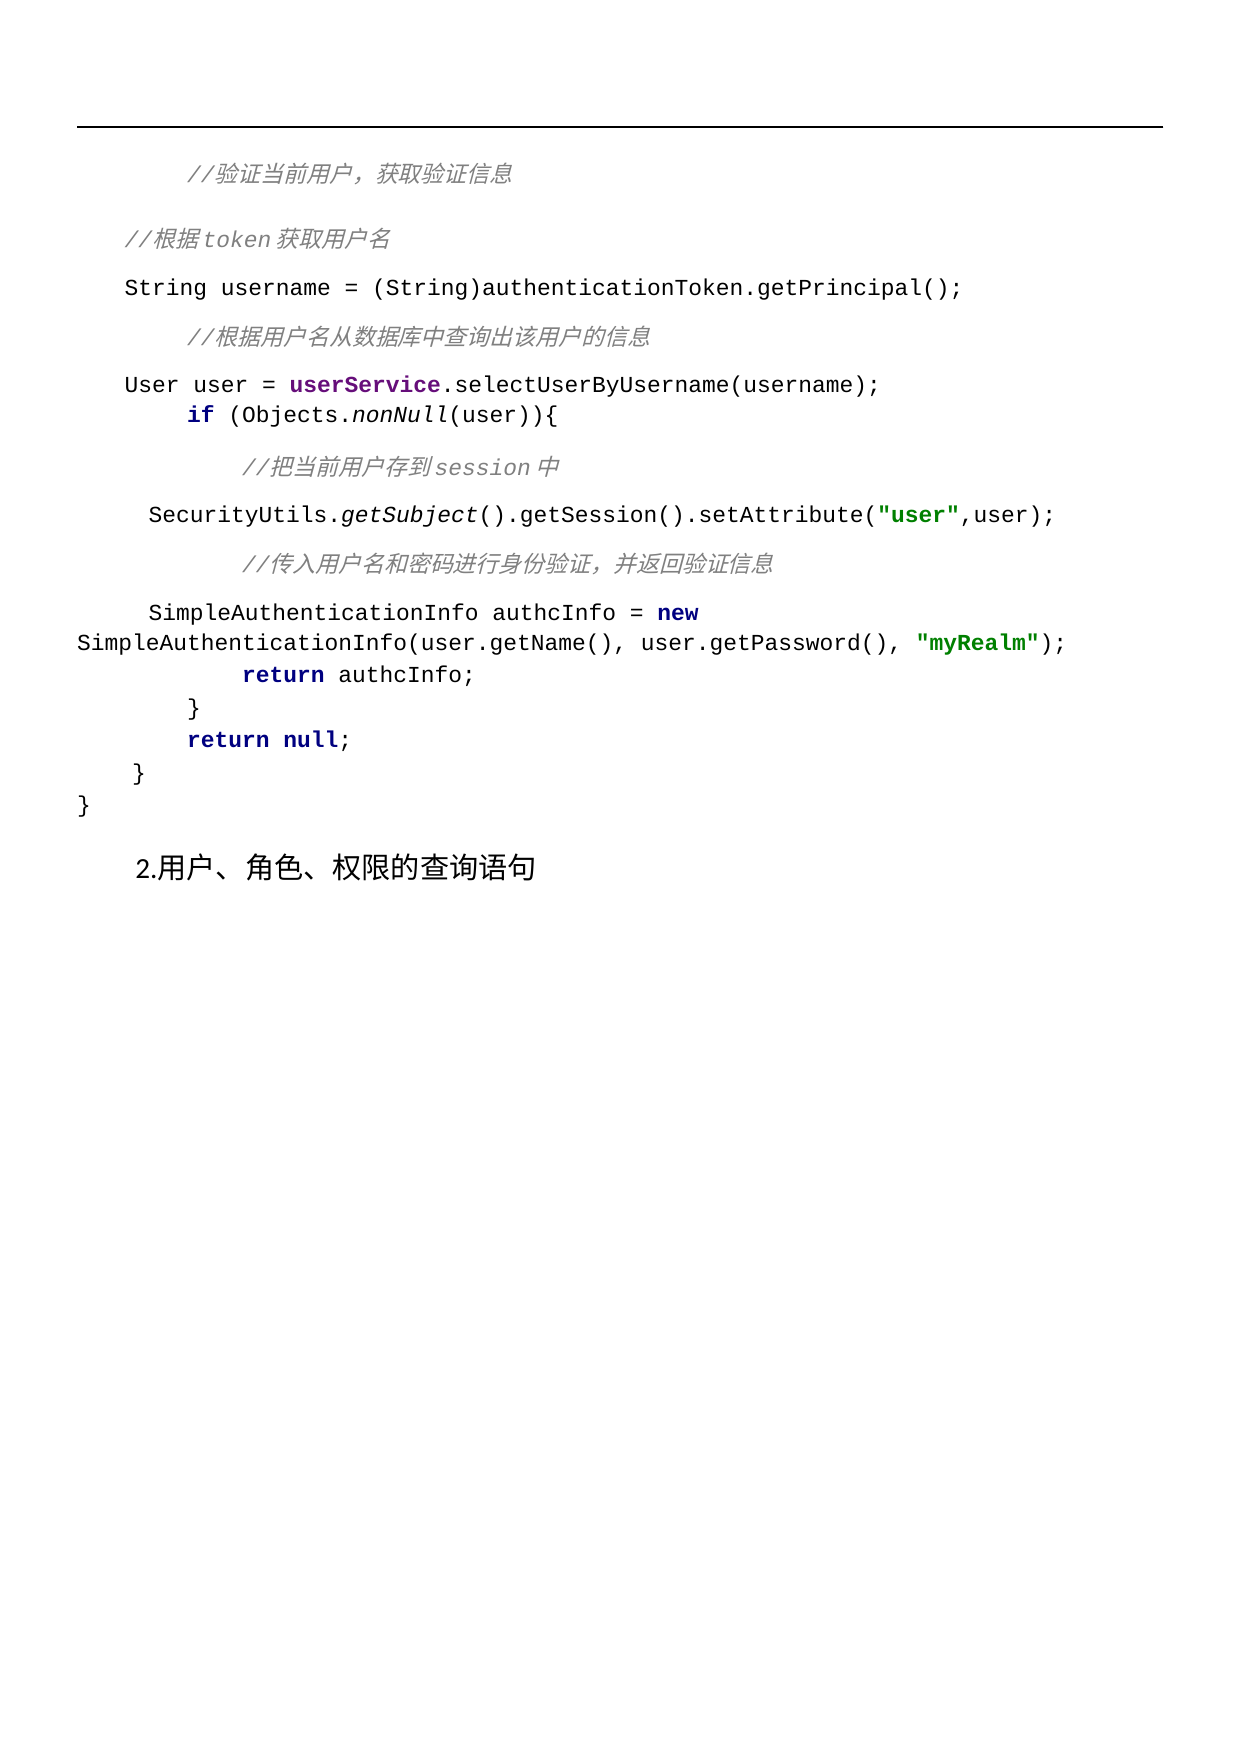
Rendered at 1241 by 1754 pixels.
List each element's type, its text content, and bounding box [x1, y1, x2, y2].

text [77, 140, 1163, 823]
text 2.用户、角色、权限的查询语句 [135, 833, 1163, 898]
